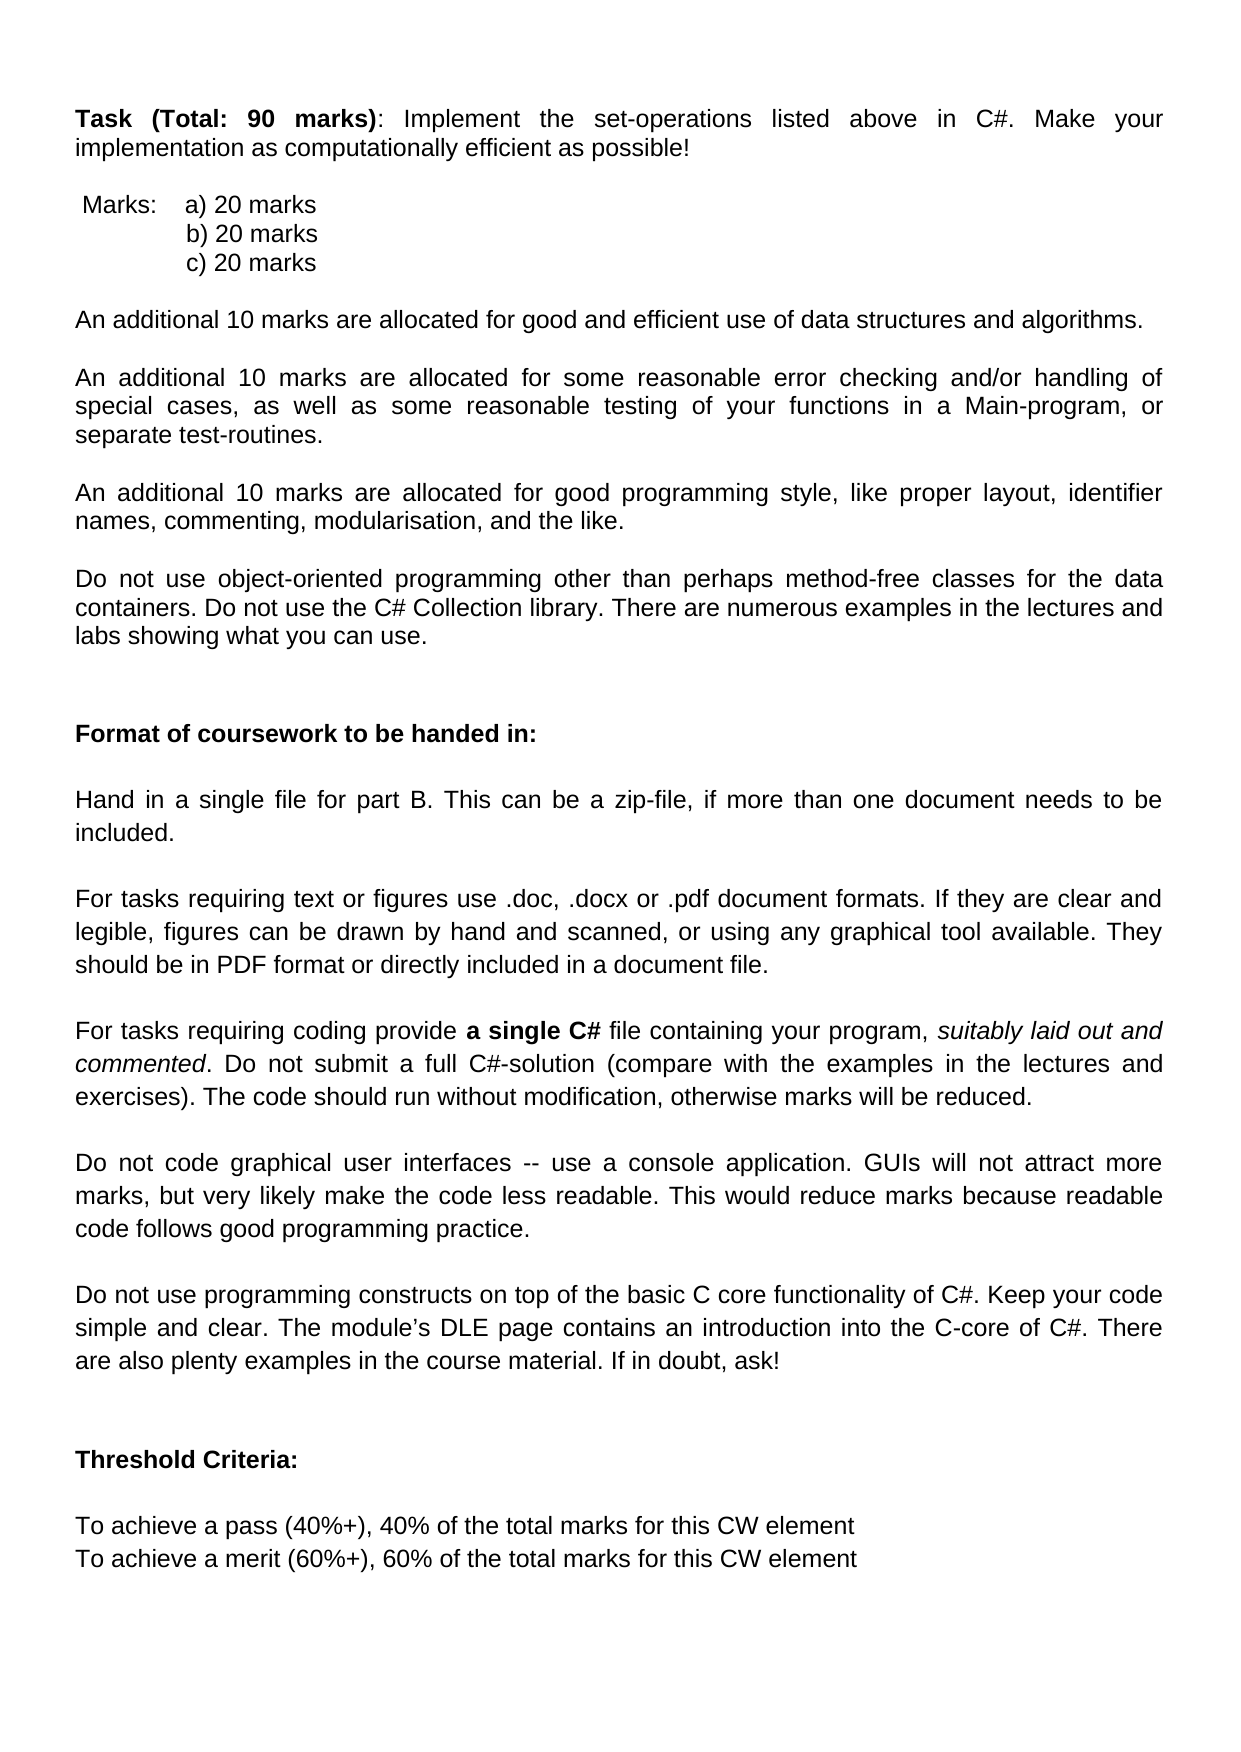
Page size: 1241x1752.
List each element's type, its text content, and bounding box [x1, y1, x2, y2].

text Hand in a single file for part B. This can be a zip-file, if more than one document needs to be included. [75, 785, 1165, 847]
text To achieve a merit (60%+), 60% of the total marks for this CW element [75, 1544, 1165, 1573]
text An additional 10 marks are allocated for some reasonable error checking and/or handling of special cases, as well as some reasonable testing of your functions in a Main-program, or separate test-routines. [75, 362, 1165, 449]
text To achieve a pass (40%+), 40% of the total marks for this CW element [75, 1511, 1165, 1540]
text For tasks requiring text or figures use .doc, .docx or .pdf document formats. If they are clear and legible, figures can be drawn by hand and scanned, or using any graphical tool available. They should be in PDF format or directly included in a document file. [75, 884, 1165, 979]
text Task (Total: 90 marks): Implement the set-operations listed above in C#. Make your implementation as computationally efficient as possible! [75, 104, 1165, 161]
text Marks: a) 20 marks [75, 190, 1165, 219]
text Do not use object-oriented programming other than perhaps method-free classes for the data containers. Do not use the C# Collection library. There are numerous examples in the lectures and labs showing what you can use. [75, 564, 1165, 650]
text Format of coursework to be handed in: [75, 719, 1165, 747]
text An additional 10 marks are allocated for good and efficient use of data structures and algorithms. [75, 305, 1165, 334]
text c) 20 marks [75, 247, 1165, 276]
text An additional 10 marks are allocated for good programming style, like proper layout, identifier names, commenting, modularisation, and the like. [75, 477, 1165, 535]
text For tasks requiring coding provide a single C# file containing your program, suitably laid out and commented. Do not submit a full C#-solution (compare with the examples in the lectures and exercises). The code should run without modification, otherwise marks will be reduced. [75, 1016, 1165, 1111]
text Threshold Criteria: [75, 1445, 1165, 1474]
text Do not code graphical user interfaces -- use a console application. GUIs will not attract more marks, but very likely make the code less readable. This would reduce marks because readable code follows good programming practice. [75, 1148, 1165, 1243]
text b) 20 marks [75, 219, 1165, 247]
text Do not use programming constructs on top of the basic C core functionality of C#. Keep your code simple and clear. The module’s DLE page contains an introduction into the C-core of C#. There are also plenty examples in the course material. If in doubt, ask! [75, 1280, 1165, 1375]
